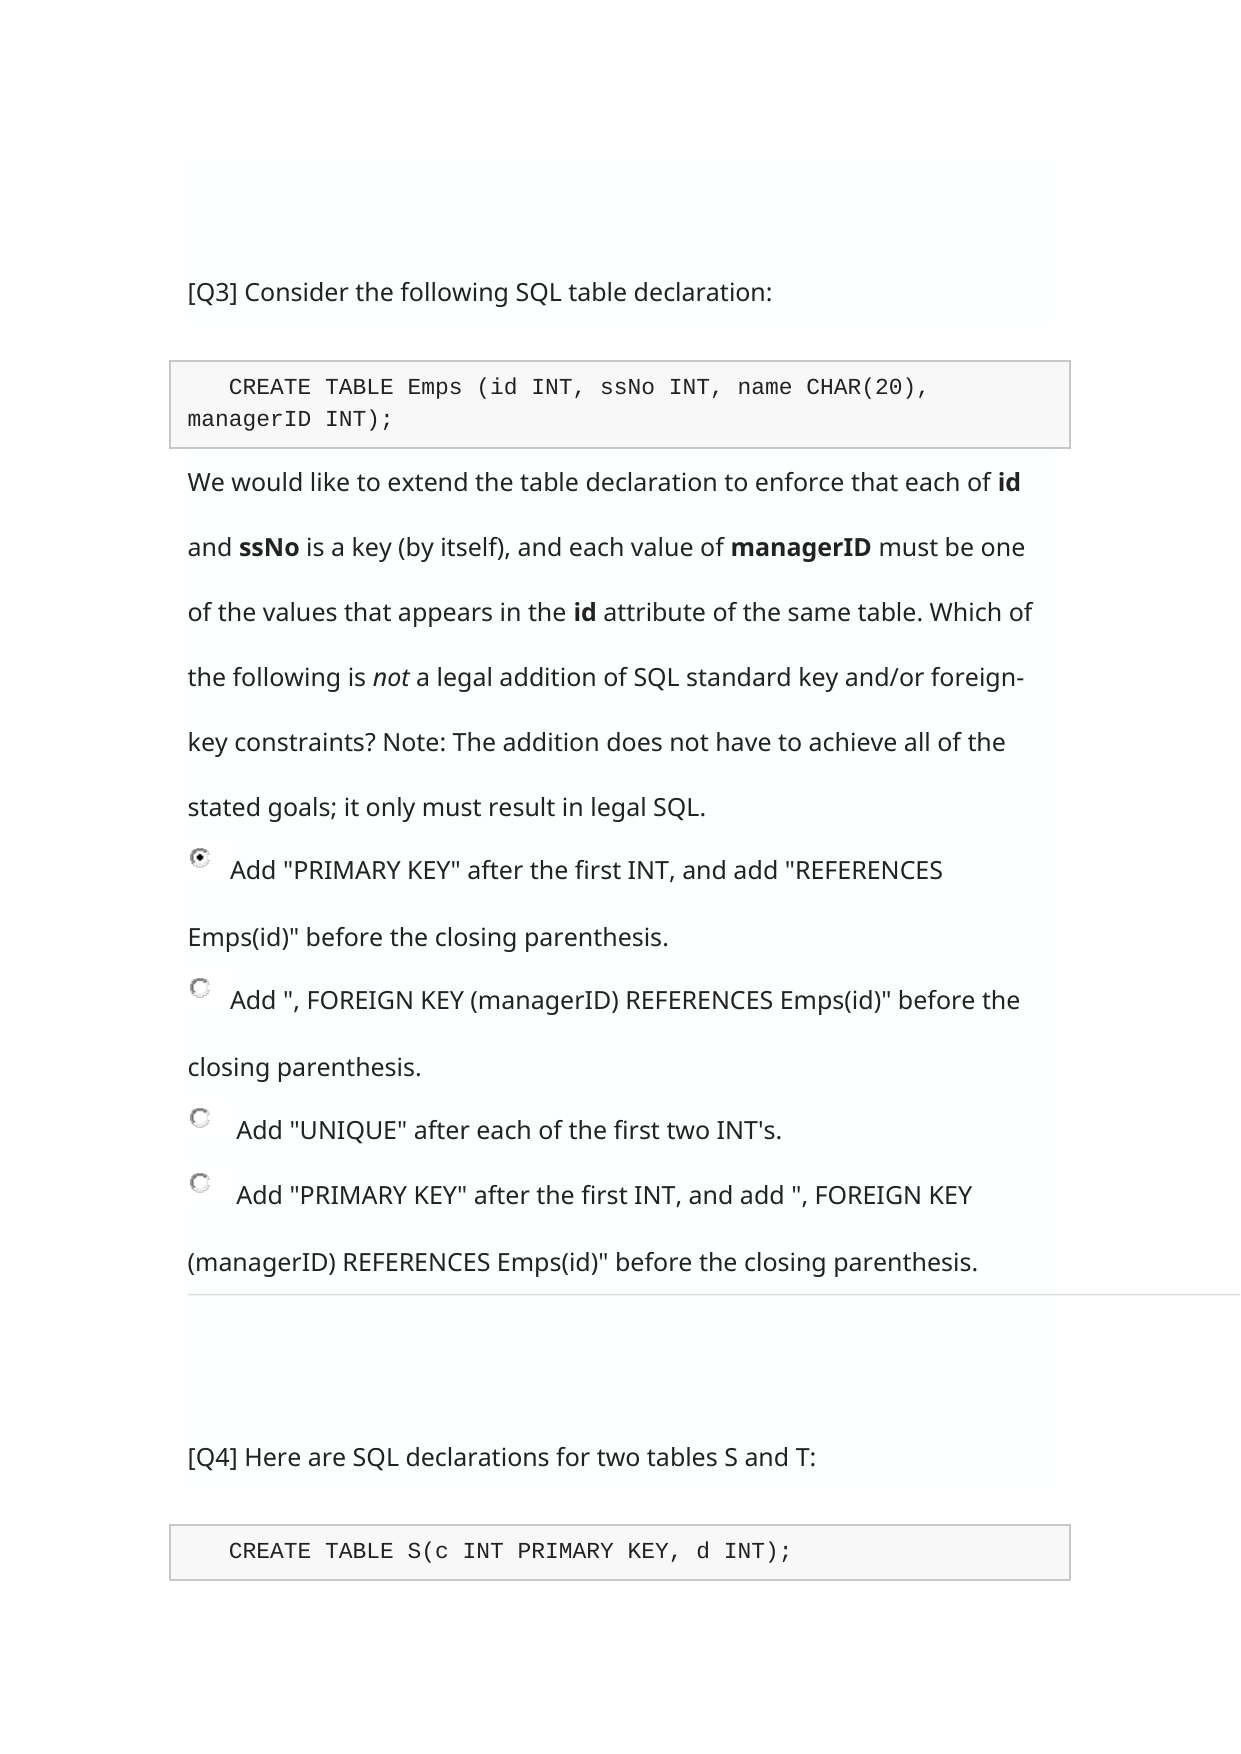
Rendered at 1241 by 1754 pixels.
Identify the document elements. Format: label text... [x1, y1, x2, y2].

text Add "PRIMARY KEY" after the first INT, and add "REFERENCES Emps(id)" before the closing parenthesis. [187, 839, 1053, 969]
text Add "PRIMARY KEY" after the first INT, and add ", FOREIGN KEY (managerID) REFERENCES Emps(id)" before the closing parenthesis. [187, 1164, 1053, 1293]
text [Q4] Here are SQL declarations for two tables S and T: [187, 1424, 1053, 1489]
text We would like to extend the table declaration to enforce that each of id and ssNo is a key (by itself), and each value of managerID must be one of the values that appears in the id attribute of the same table. Which of the following is not a legal addition of SQL standard key and/or foreign-key constraints? Note: The addition does not have to achieve all of the stated goals; it only must result in legal SQL. [187, 449, 1053, 839]
text Add "UNIQUE" after each of the first two INT's. [187, 1099, 1053, 1164]
text CREATE TABLE Emps (id INT, ssNo INT, name CHAR(20), managerID INT); [171, 362, 1069, 447]
text [Q3] Consider the following SQL table declaration: [187, 259, 1053, 324]
text CREATE TABLE S(c INT PRIMARY KEY, d INT); [171, 1526, 1069, 1579]
text Add ", FOREIGN KEY (managerID) REFERENCES Emps(id)" before the closing parenthesis. [187, 969, 1053, 1099]
